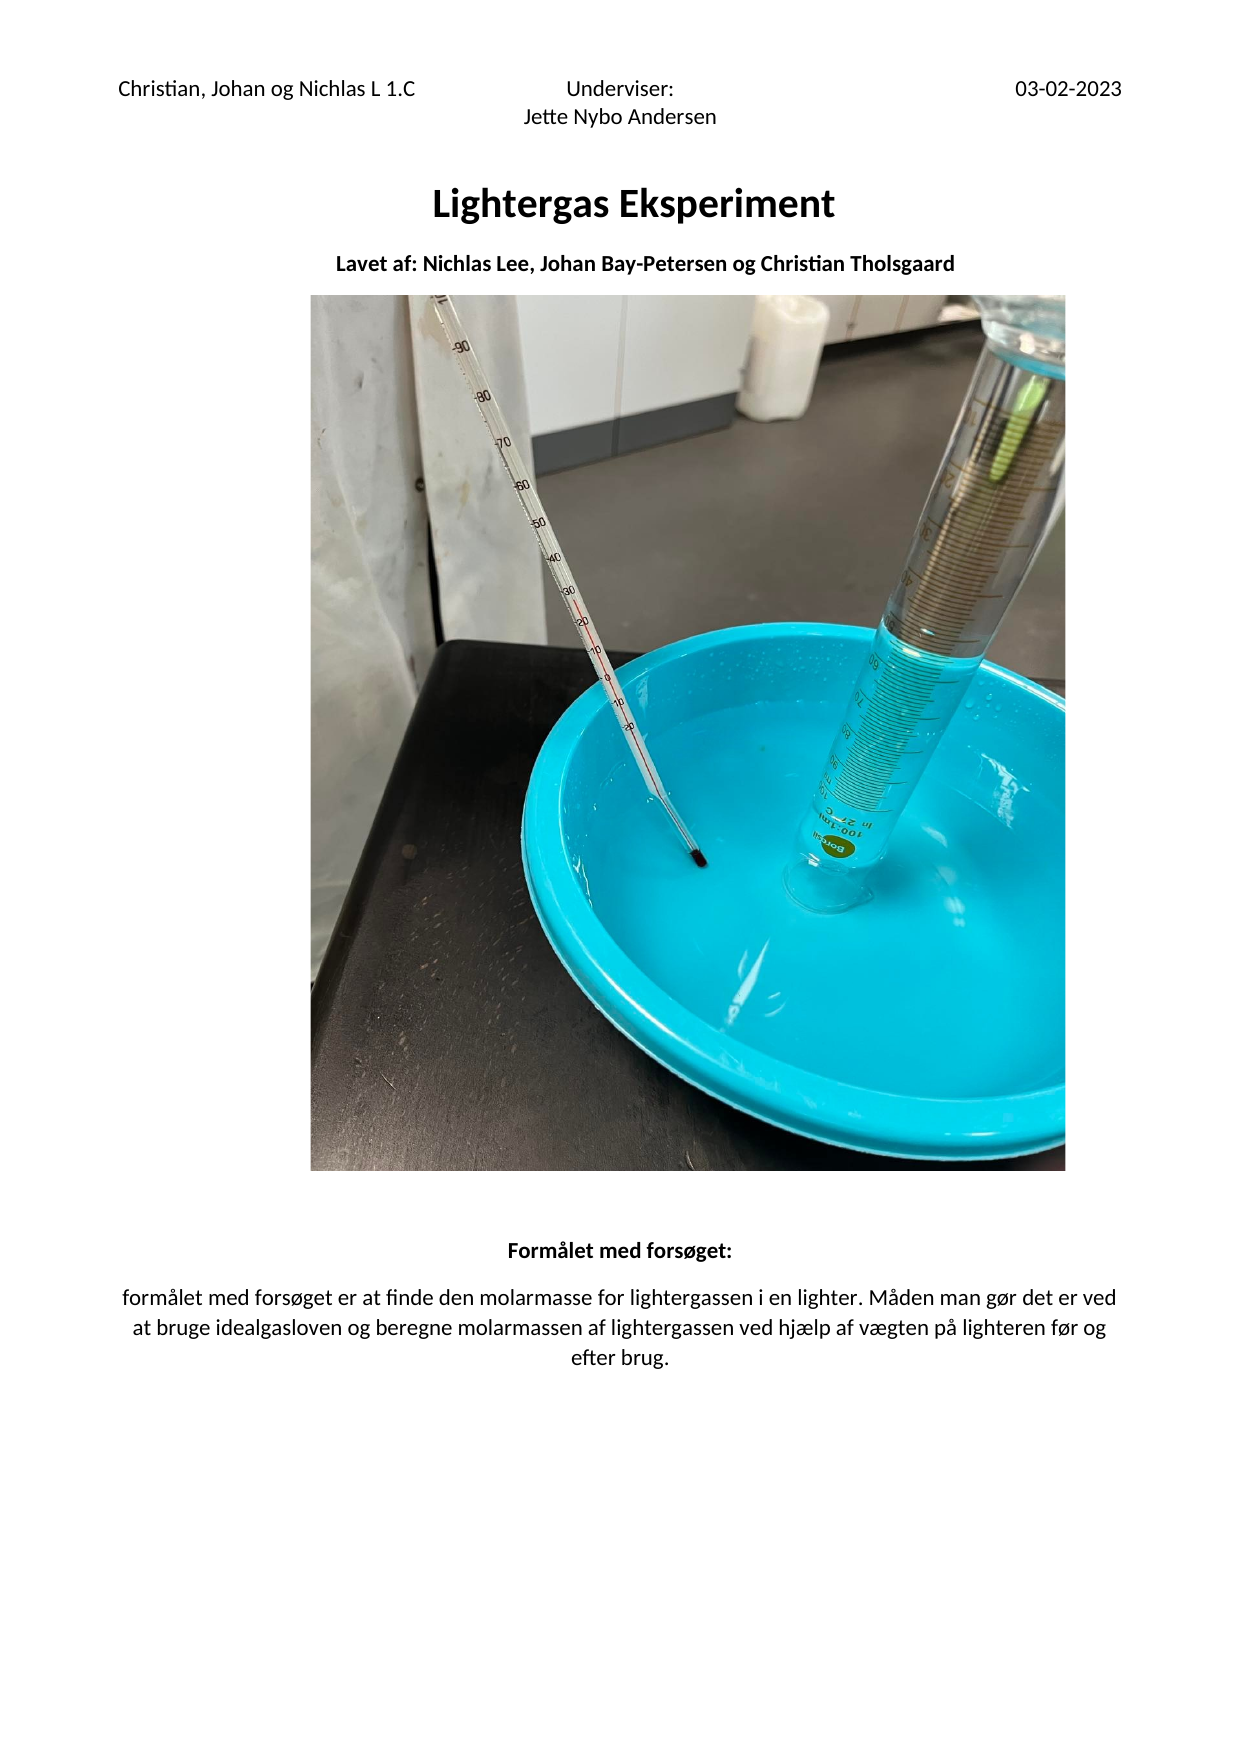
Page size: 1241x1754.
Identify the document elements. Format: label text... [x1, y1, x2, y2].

text Lightergas Eksperiment [118, 177, 1122, 228]
text Formålet med forsøget: [118, 1236, 1122, 1264]
text Lavet af: Nichlas Lee, Johan Bay-Petersen og Christian Tholsgaard [118, 249, 1122, 277]
text formålet med forsøget er at finde den molarmasse for lightergassen i en lighter. Måden man gør det er ved at bruge idealgasloven og beregne molarmassen af lightergassen ved hjælp af vægten på lighteren før og efter brug. [118, 1283, 1122, 1371]
picture [310, 295, 1066, 1171]
